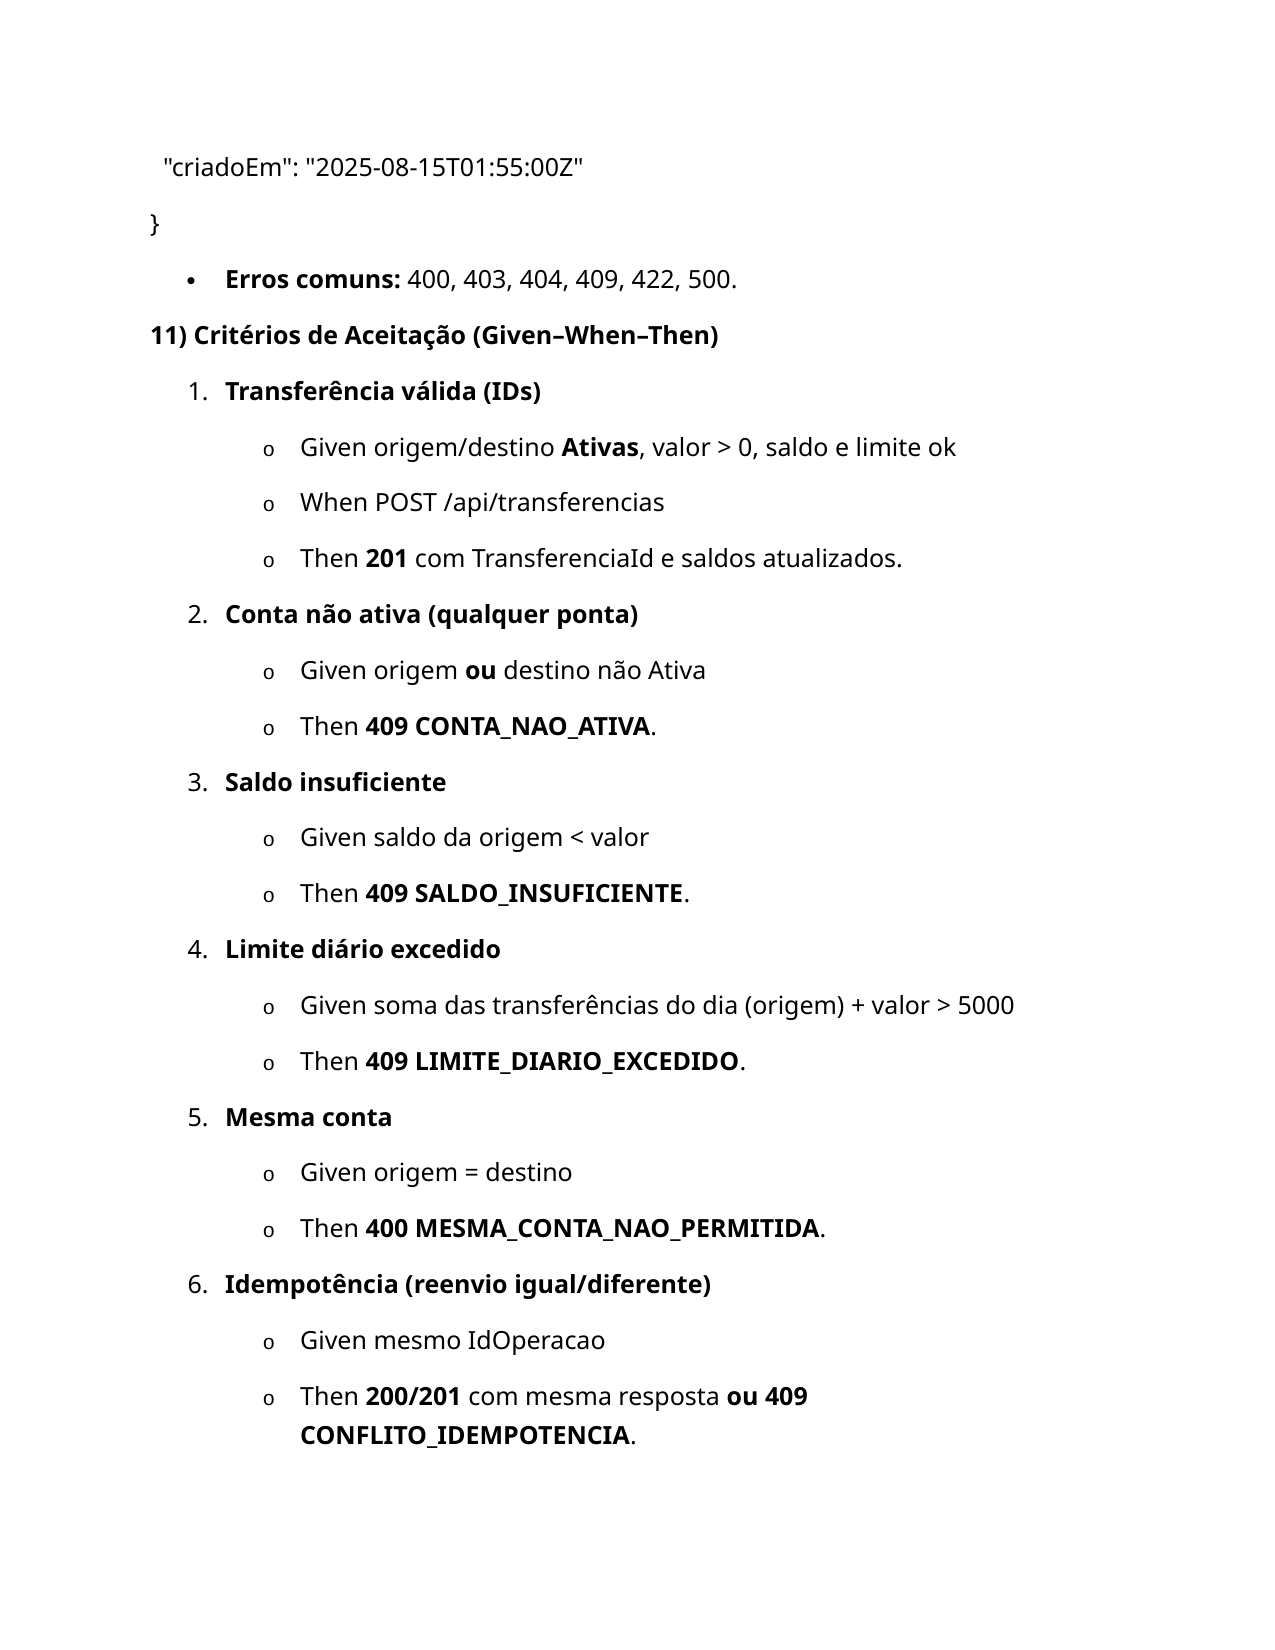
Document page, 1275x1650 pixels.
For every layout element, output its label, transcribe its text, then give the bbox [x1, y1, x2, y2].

list Then 200/201 com mesma resposta ou 409 CONFLITO_IDEMPOTENCIA. [262, 1378, 1125, 1452]
list Given origem/destino Ativas, valor > 0, saldo e limite ok [262, 429, 1125, 463]
list When POST /api/transferencias [262, 485, 1125, 519]
text } [150, 206, 1125, 240]
list Given saldo da origem < valor [262, 820, 1125, 854]
list Mesma conta [187, 1099, 1125, 1133]
list Then 201 com TransferenciaId e saldos atualizados. [262, 541, 1125, 575]
list Given soma das transferências do dia (origem) + valor > 5000 [262, 987, 1125, 1022]
list Then 409 SALDO_INSUFICIENTE. [262, 876, 1125, 910]
list Limite diário excedido [187, 932, 1125, 966]
text "criadoEm": "2025-08-15T01:55:00Z" [150, 150, 1125, 184]
list Then 409 CONTA_NAO_ATIVA. [262, 708, 1125, 742]
list Given origem = destino [262, 1155, 1125, 1189]
list Saldo insuficiente [187, 764, 1125, 798]
list Then 400 MESMA_CONTA_NAO_PERMITIDA. [262, 1211, 1125, 1245]
list Transferência válida (IDs) [187, 373, 1125, 407]
list Given mesmo IdOperacao [262, 1322, 1125, 1357]
list Idempotência (reenvio igual/diferente) [187, 1267, 1125, 1301]
list Then 409 LIMITE_DIARIO_EXCEDIDO. [262, 1043, 1125, 1077]
list Given origem ou destino não Ativa [262, 652, 1125, 687]
list Conta não ativa (qualquer ponta) [187, 597, 1125, 631]
text 11) Critérios de Aceitação (Given–When–Then) [150, 317, 1125, 352]
list Erros comuns: 400, 403, 404, 409, 422, 500. [187, 262, 1125, 296]
